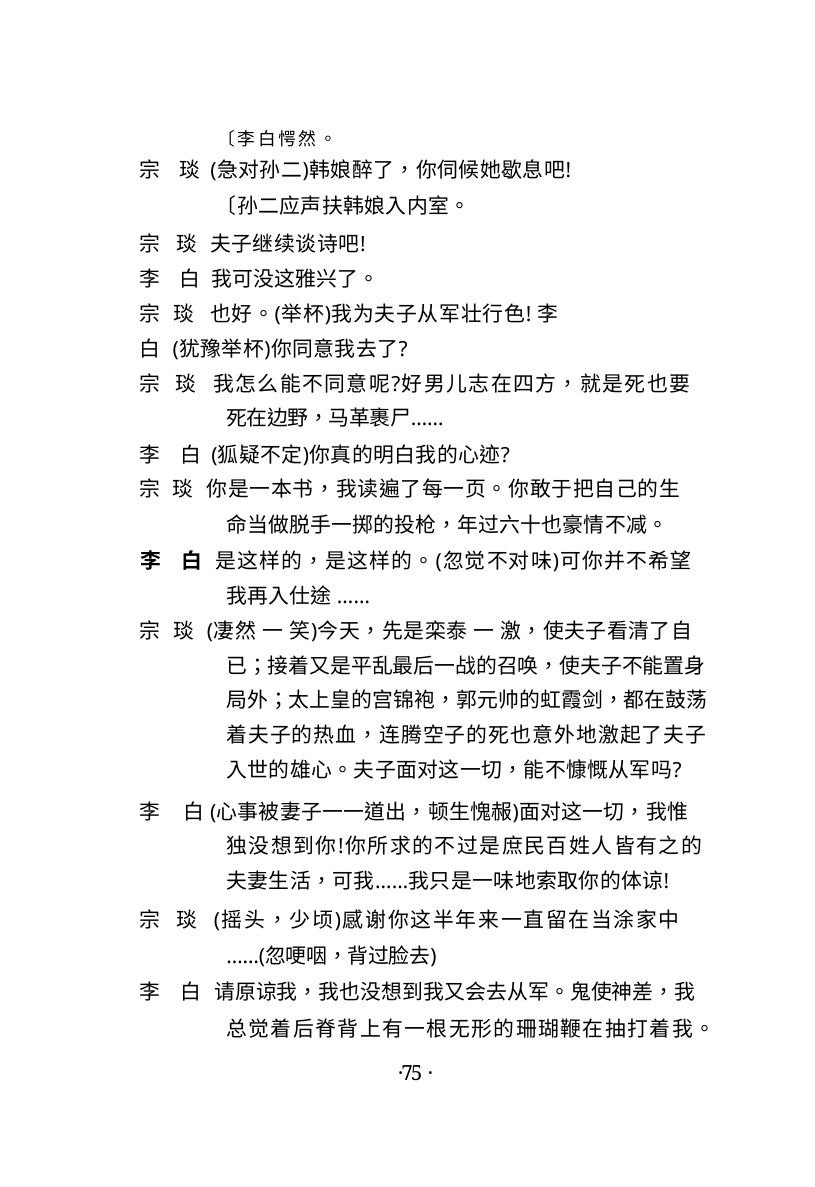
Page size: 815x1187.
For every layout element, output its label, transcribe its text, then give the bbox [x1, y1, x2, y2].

text 宗 琰 (凄然 一 笑)今天，先是栾泰 一 激，使夫子看清了自 已；接着又是平乱最后一战的召唤，使夫子不能置身 局外；太上皇的宫锦袍，郭元帅的虹霞剑，都在鼓荡 着夫子的热血，连腾空子的死也意外地激起了夫子 入世的雄心。夫子面对这一切，能不慷慨从军吗? [139, 616, 710, 783]
text 宗 琰 也好。(举杯)我为夫子从军壮行色! 李 白 (犹豫举杯)你同意我去了? [139, 299, 560, 362]
text 宗 琰 (急对孙二)韩娘醉了，你伺候她歇息吧! 〔孙二应声扶韩娘入内室。 [139, 155, 589, 220]
text 李 白 (心事被妻子一一道出，顿生愧赧)面对这一切，我惟 独没想到你!你所求的不过是庶民百姓人皆有之的 夫妻生活，可我……我只是一味地索取你的体谅! [139, 797, 708, 894]
text 宗 琰 我怎么能不同意呢?好男儿志在四方，就是死也要 死在边野，马革裹尸…… [139, 369, 706, 432]
text 宗 琰 夫子继续谈诗吧! 李 白 我可没这雅兴了。 [139, 229, 395, 292]
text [139, 977, 717, 1043]
text 李 白 (狐疑不定)你真的明白我的心迹? [139, 441, 717, 468]
text 〔李白愕然。 [217, 127, 717, 150]
text 宗 琰 (摇头，少顷)感谢你这半年来一直留在当涂家中 ……(忽哽咽，背过脸去) [139, 905, 709, 970]
text 李 白 是这样的，是这样的。(忽觉不对味)可你并不希望 我再入仕途 …… [140, 546, 710, 609]
text 宗 琰 你是一本书，我读遍了每一页。你敢于把自己的生 命当做脱手一掷的投枪，年过六十也豪情不减。 [139, 474, 701, 538]
